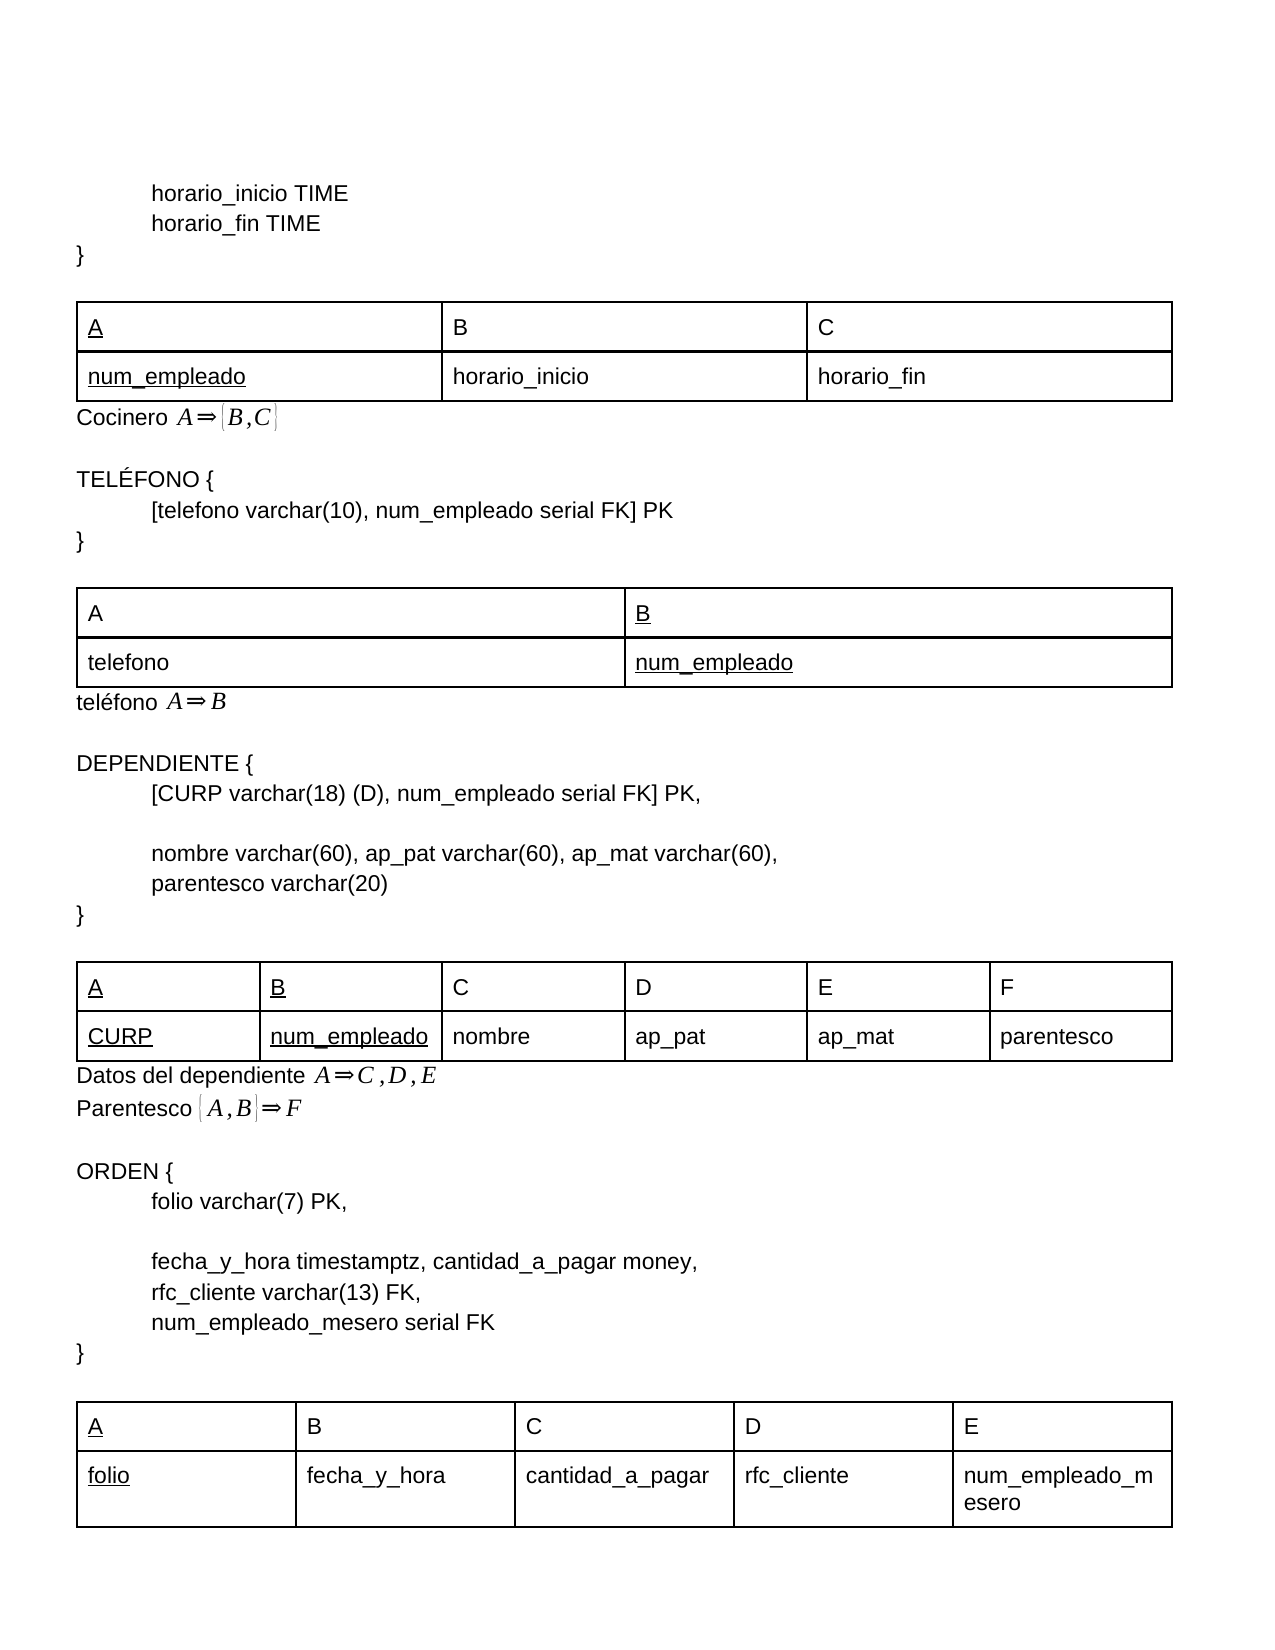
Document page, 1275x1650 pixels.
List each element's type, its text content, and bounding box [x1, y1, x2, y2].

table_cell num_empleado [261, 1012, 441, 1059]
text [CURP varchar(18) (D), num_empleado serial FK] PK, [151, 780, 1171, 806]
table_header A [78, 589, 624, 636]
table_cell ap_pat [626, 1012, 806, 1059]
table_header E [808, 963, 989, 1010]
text rfc_cliente varchar(13) FK, [151, 1278, 1171, 1305]
text [telefono varchar(10), num_empleado serial FK] PK [151, 497, 1171, 523]
text } [76, 241, 1171, 267]
table_header B [626, 589, 1171, 636]
text } [76, 901, 1171, 927]
table_header B [261, 963, 441, 1010]
table_cell num_empleado_mesero [954, 1452, 1171, 1526]
table_cell ap_mat [808, 1012, 989, 1059]
table_header A [78, 1403, 295, 1450]
text nombre varchar(60), ap_pat varchar(60), ap_mat varchar(60), [151, 840, 1171, 866]
text horario_inicio TIME [151, 180, 1171, 207]
text } [76, 527, 1171, 553]
table_header B [297, 1403, 514, 1450]
table_header C [443, 963, 624, 1010]
table_header E [954, 1403, 1171, 1450]
text fecha_y_hora timestamptz, cantidad_a_pagar money, [151, 1248, 1171, 1275]
table_header A [78, 303, 441, 350]
table_cell fecha_y_hora [297, 1452, 514, 1526]
table_header D [735, 1403, 952, 1450]
table_cell telefono [78, 639, 624, 686]
text num_empleado_mesero serial FK [151, 1309, 1171, 1335]
table_header C [516, 1403, 733, 1450]
text } [76, 1339, 1171, 1365]
table_header F [991, 963, 1171, 1010]
text teléfono [76, 688, 1171, 715]
table_header B [443, 303, 806, 350]
text Parentesco [76, 1093, 1171, 1124]
table_cell parentesco [991, 1012, 1171, 1059]
table_cell CURP [78, 1012, 259, 1059]
table_header C [808, 303, 1171, 350]
text horario_fin TIME [151, 210, 1171, 237]
table_cell cantidad_a_pagar [516, 1452, 733, 1526]
table_cell num_empleado [78, 353, 441, 399]
text Datos del dependiente [76, 1062, 1171, 1089]
text ORDEN { [76, 1158, 1171, 1184]
text folio varchar(7) PK, [151, 1188, 1171, 1214]
text Cocinero [76, 402, 1171, 432]
text TELÉFONO { [76, 466, 1171, 493]
table_header D [626, 963, 806, 1010]
table_cell horario_inicio [443, 353, 806, 399]
table_cell num_empleado [626, 639, 1171, 686]
table_cell horario_fin [808, 353, 1171, 399]
text parentesco varchar(20) [151, 870, 1171, 897]
table_header A [78, 963, 259, 1010]
text DEPENDIENTE { [76, 749, 1171, 776]
table_cell nombre [443, 1012, 624, 1059]
table_cell folio [78, 1452, 295, 1526]
table_cell rfc_cliente [735, 1452, 952, 1526]
